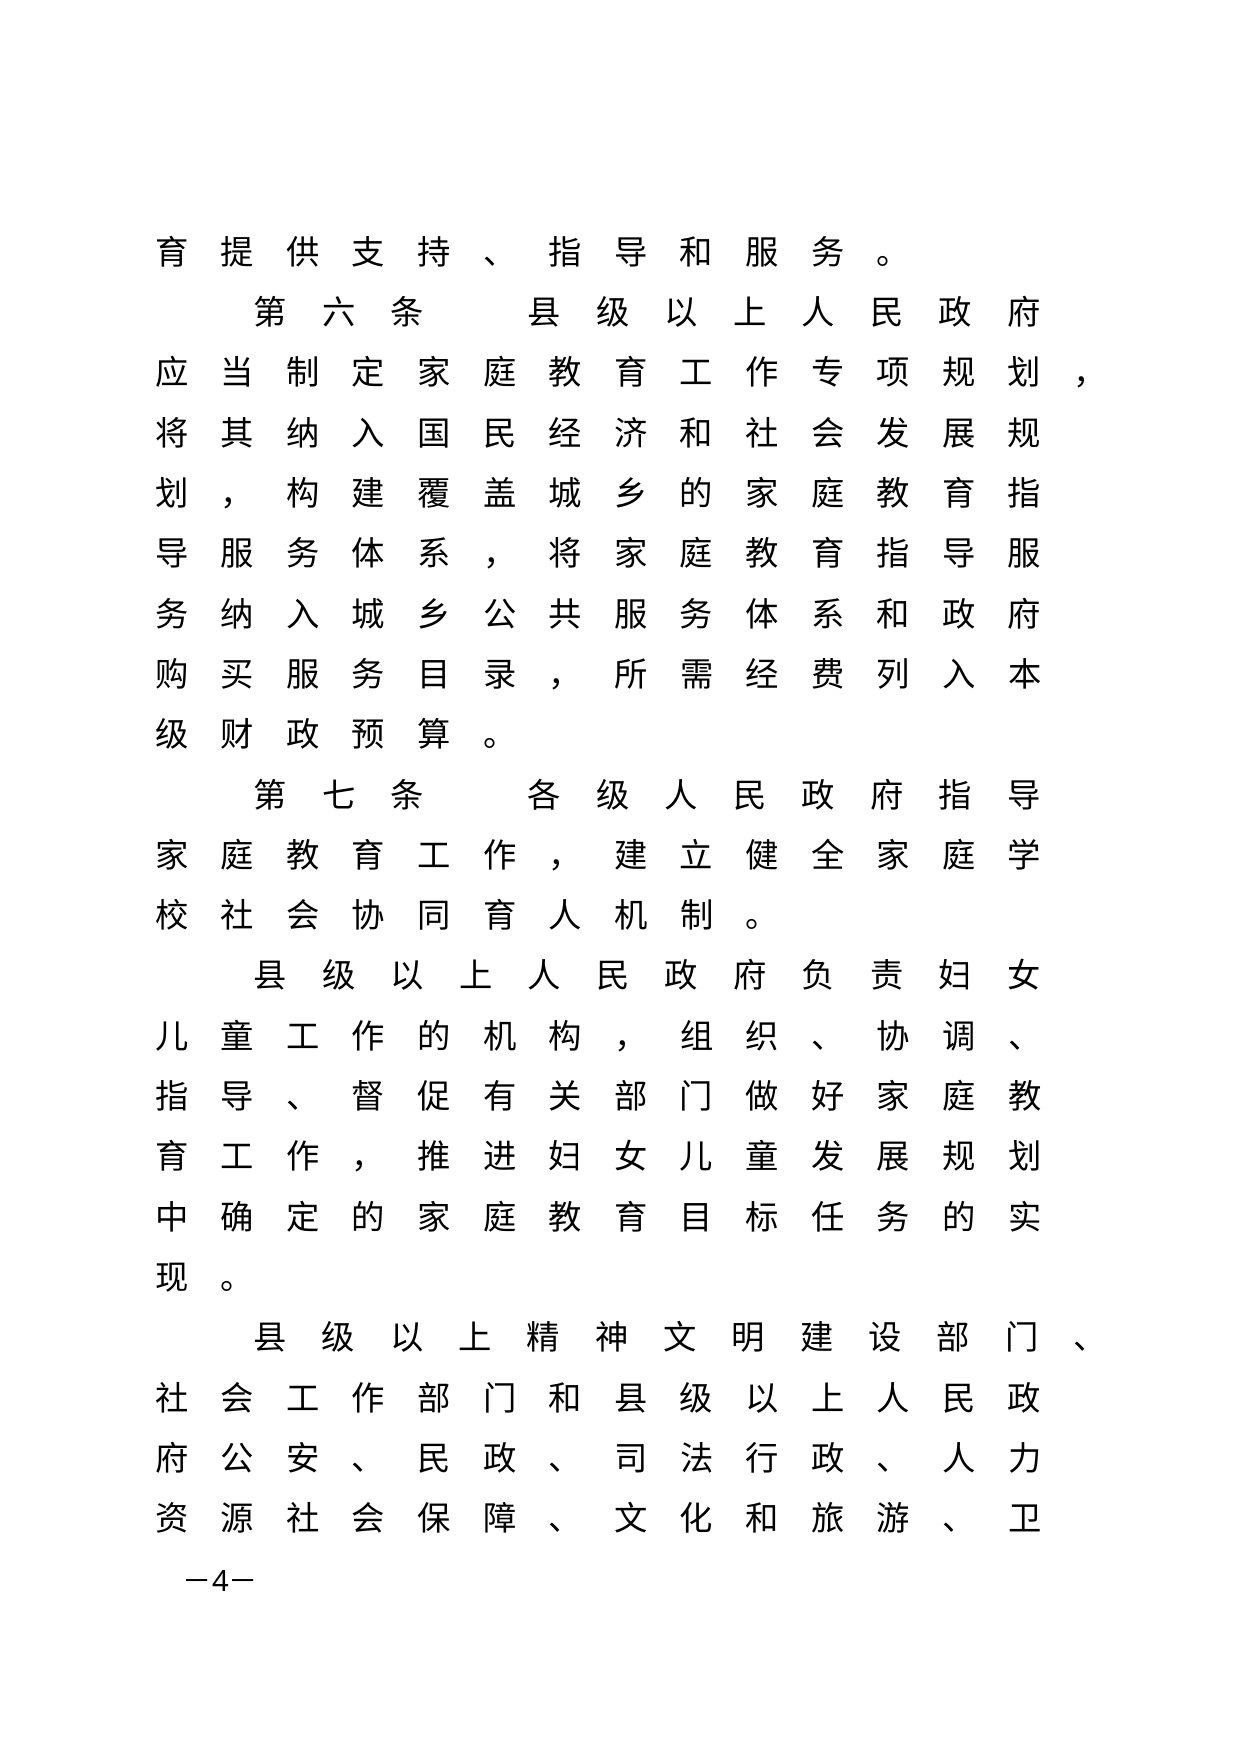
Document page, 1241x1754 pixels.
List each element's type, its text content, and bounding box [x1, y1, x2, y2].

text 第六条 县级以上人民政府应当制定家庭教育工作专项规划，将其纳入国民经济和社会发展规划，构建覆盖城乡的家庭教育指导服务体系，将家庭教育指导服务纳入城乡公共服务体系和政府购买服务目录，所需经费列入本级财政预算。 [155, 280, 1073, 762]
text 县级以上人民政府负责妇女儿童工作的机构，组织、协调、指导、督促有关部门做好家庭教育工作，推进妇女儿童发展规划中确定的家庭教育目标任务的实现。 [155, 943, 1073, 1305]
text 第七条 各级人民政府指导家庭教育工作，建立健全家庭学校社会协同育人机制。 [155, 762, 1073, 943]
text 政府、学校和社会为家庭教育提供支持、指导和服务。 [155, 219, 1073, 280]
text 县级以上精神文明建设部门、社会工作部门和县级以上人民政府公安、民政、司法行政、人力资源社会保障、文化和旅游、卫生健康、市场监督管理、广播电视、体育、新闻出版、网信等有关部门应当在各自的职责范围内做好家庭教育工作。 [155, 1305, 1073, 1546]
